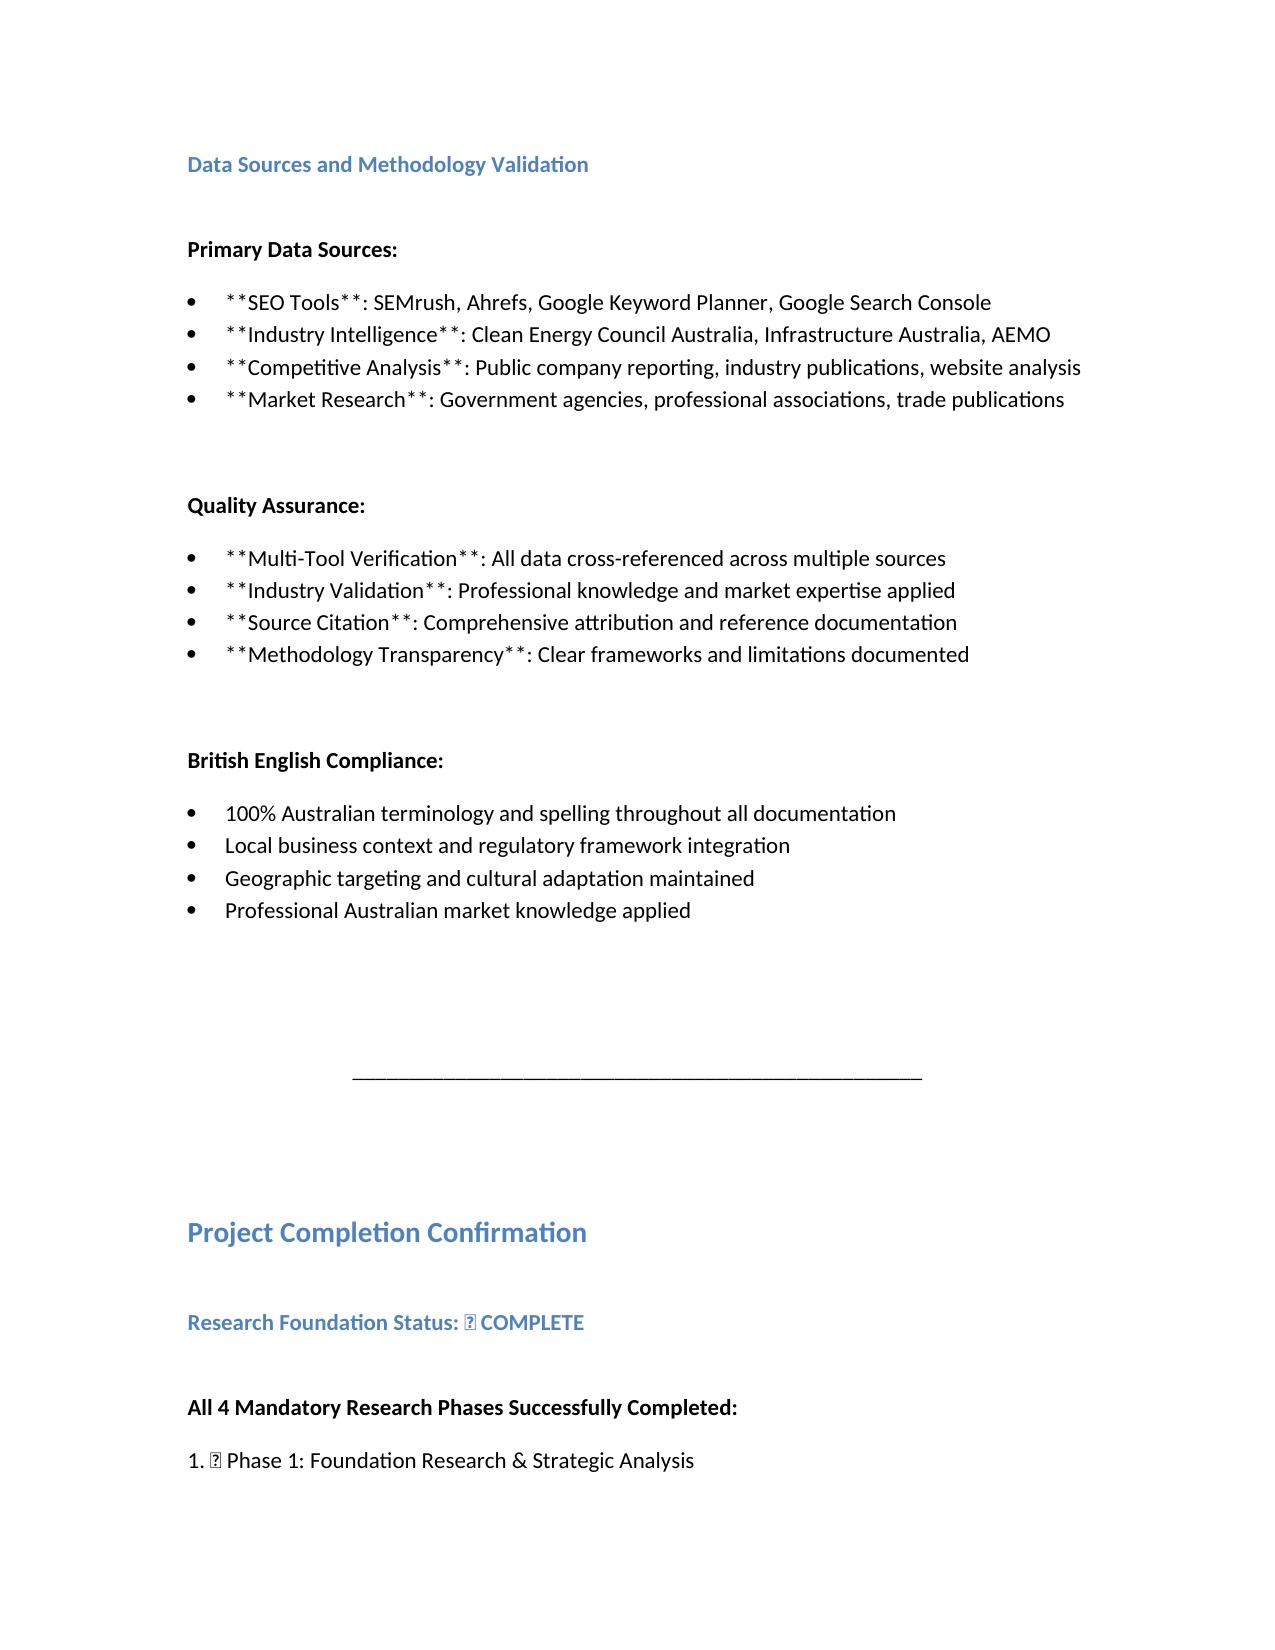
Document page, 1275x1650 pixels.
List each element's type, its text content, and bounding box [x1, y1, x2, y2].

list **Market Research**: Government agencies, professional associations, trade publications [187, 385, 1087, 413]
list **Competitive Analysis**: Public company reporting, industry publications, website analysis [187, 353, 1087, 381]
text All 4 Mandatory Research Phases Successfully Completed: [187, 1393, 1087, 1421]
list **Source Citation**: Comprehensive attribution and reference documentation [187, 608, 1087, 636]
list **SEO Tools**: SEMrush, Ahrefs, Google Keyword Planner, Google Search Console [187, 288, 1087, 316]
list **Industry Validation**: Professional knowledge and market expertise applied [187, 576, 1087, 604]
text Quality Assurance: [187, 491, 1087, 519]
text __________________________________________________ [187, 1055, 1087, 1083]
list Geographic targeting and cultural adaptation maintained [187, 864, 1087, 892]
list **Methodology Transparency**: Clear frameworks and limitations documented [187, 640, 1087, 668]
text Primary Data Sources: [187, 235, 1087, 263]
list Local business context and regulatory framework integration [187, 832, 1087, 860]
text British English Compliance: [187, 746, 1087, 774]
list **Industry Intelligence**: Clean Energy Council Australia, Infrastructure Australia, AEMO [187, 320, 1087, 348]
text 1. ✅ Phase 1: Foundation Research & Strategic Analysis [187, 1446, 1087, 1474]
subtitle Data Sources and Methodology Validation [187, 150, 1087, 178]
list 100% Australian terminology and spelling throughout all documentation [187, 799, 1087, 827]
list **Multi-Tool Verification**: All data cross-referenced across multiple sources [187, 544, 1087, 572]
subtitle Research Foundation Status: ✅ COMPLETE [187, 1308, 1087, 1336]
subtitle Project Completion Confirmation [187, 1214, 1087, 1250]
list Professional Australian market knowledge applied [187, 896, 1087, 924]
